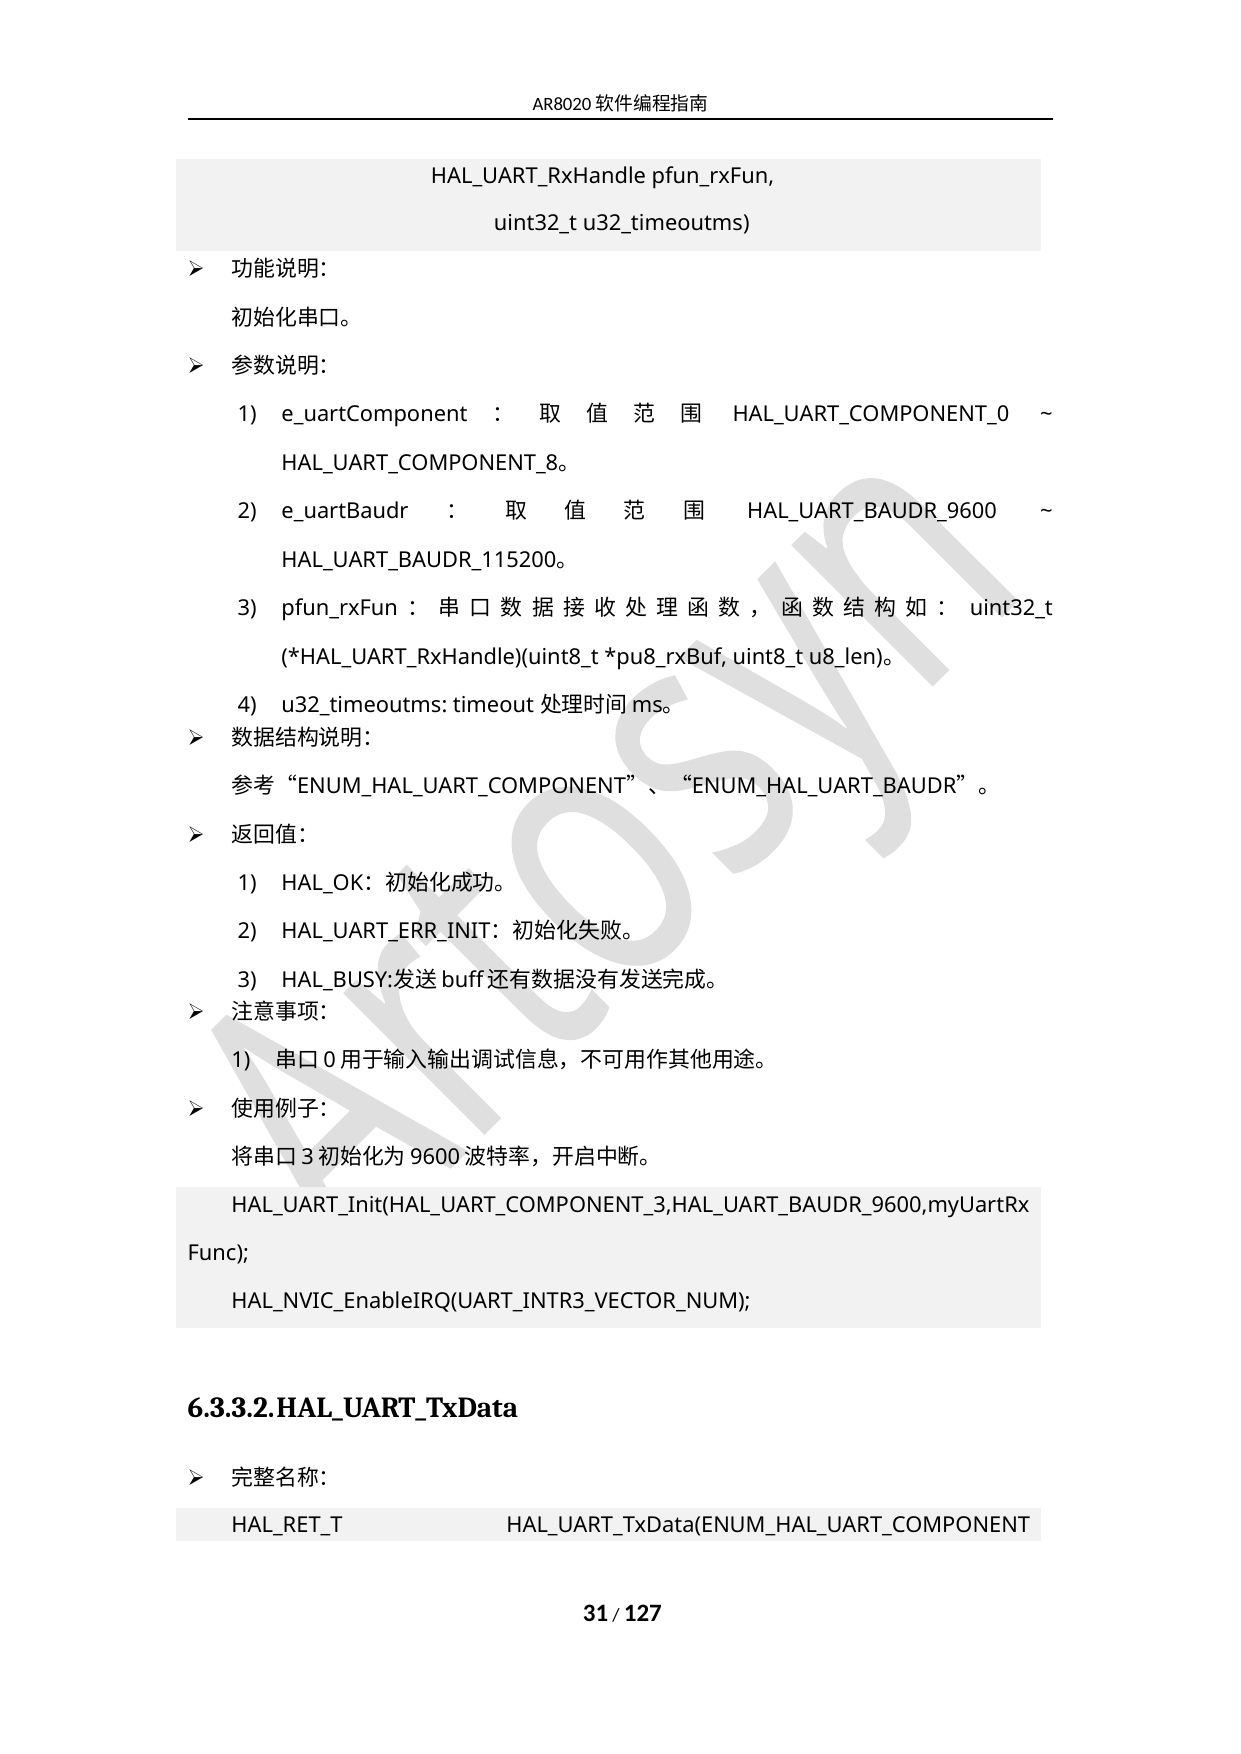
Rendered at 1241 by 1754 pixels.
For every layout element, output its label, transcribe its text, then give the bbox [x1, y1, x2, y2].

text 将串口3初始化为9600波特率，开启中断。 [187, 1139, 1053, 1171]
list 注意事项： [187, 994, 1053, 1026]
list HAL_UART_ERR_INIT：初始化失败。 [237, 913, 1053, 946]
list 使用例子： [187, 1091, 1053, 1123]
text 初始化串口。 [187, 299, 1053, 332]
list 串口0用于输入输出调试信息，不可用作其他用途。 [231, 1042, 1053, 1075]
list 参数说明： [187, 348, 1053, 380]
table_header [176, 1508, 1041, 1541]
list 完整名称： [187, 1460, 1053, 1492]
list u32_timeoutms: timeout 处理时间ms。 [237, 687, 1053, 720]
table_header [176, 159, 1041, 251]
list e_uartComponent：取值范围HAL_UART_COMPONENT_0 ~ HAL_UART_COMPONENT_8。 [237, 396, 1053, 477]
text 参考“ENUM_HAL_UART_COMPONENT”、“ENUM_HAL_UART_BAUDR”。 [187, 768, 1053, 801]
list HAL_BUSY:发送buff还有数据没有发送完成。 [237, 961, 1053, 994]
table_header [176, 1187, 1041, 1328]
list 数据结构说明： [187, 720, 1053, 752]
list HAL_OK：初始化成功。 [237, 865, 1053, 897]
subtitle HAL_UART_TxData [187, 1376, 1053, 1441]
list 返回值： [187, 816, 1053, 849]
list e_uartBaudr：取值范围HAL_UART_BAUDR_9600 ~ HAL_UART_BAUDR_115200。 [237, 493, 1053, 574]
list 功能说明： [187, 251, 1053, 283]
list pfun_rxFun：串口数据接收处理函数，函数结构如：uint32_t (*HAL_UART_RxHandle)(uint8_t *pu8_rxBuf, uint8_t u8_len)。 [237, 590, 1053, 671]
